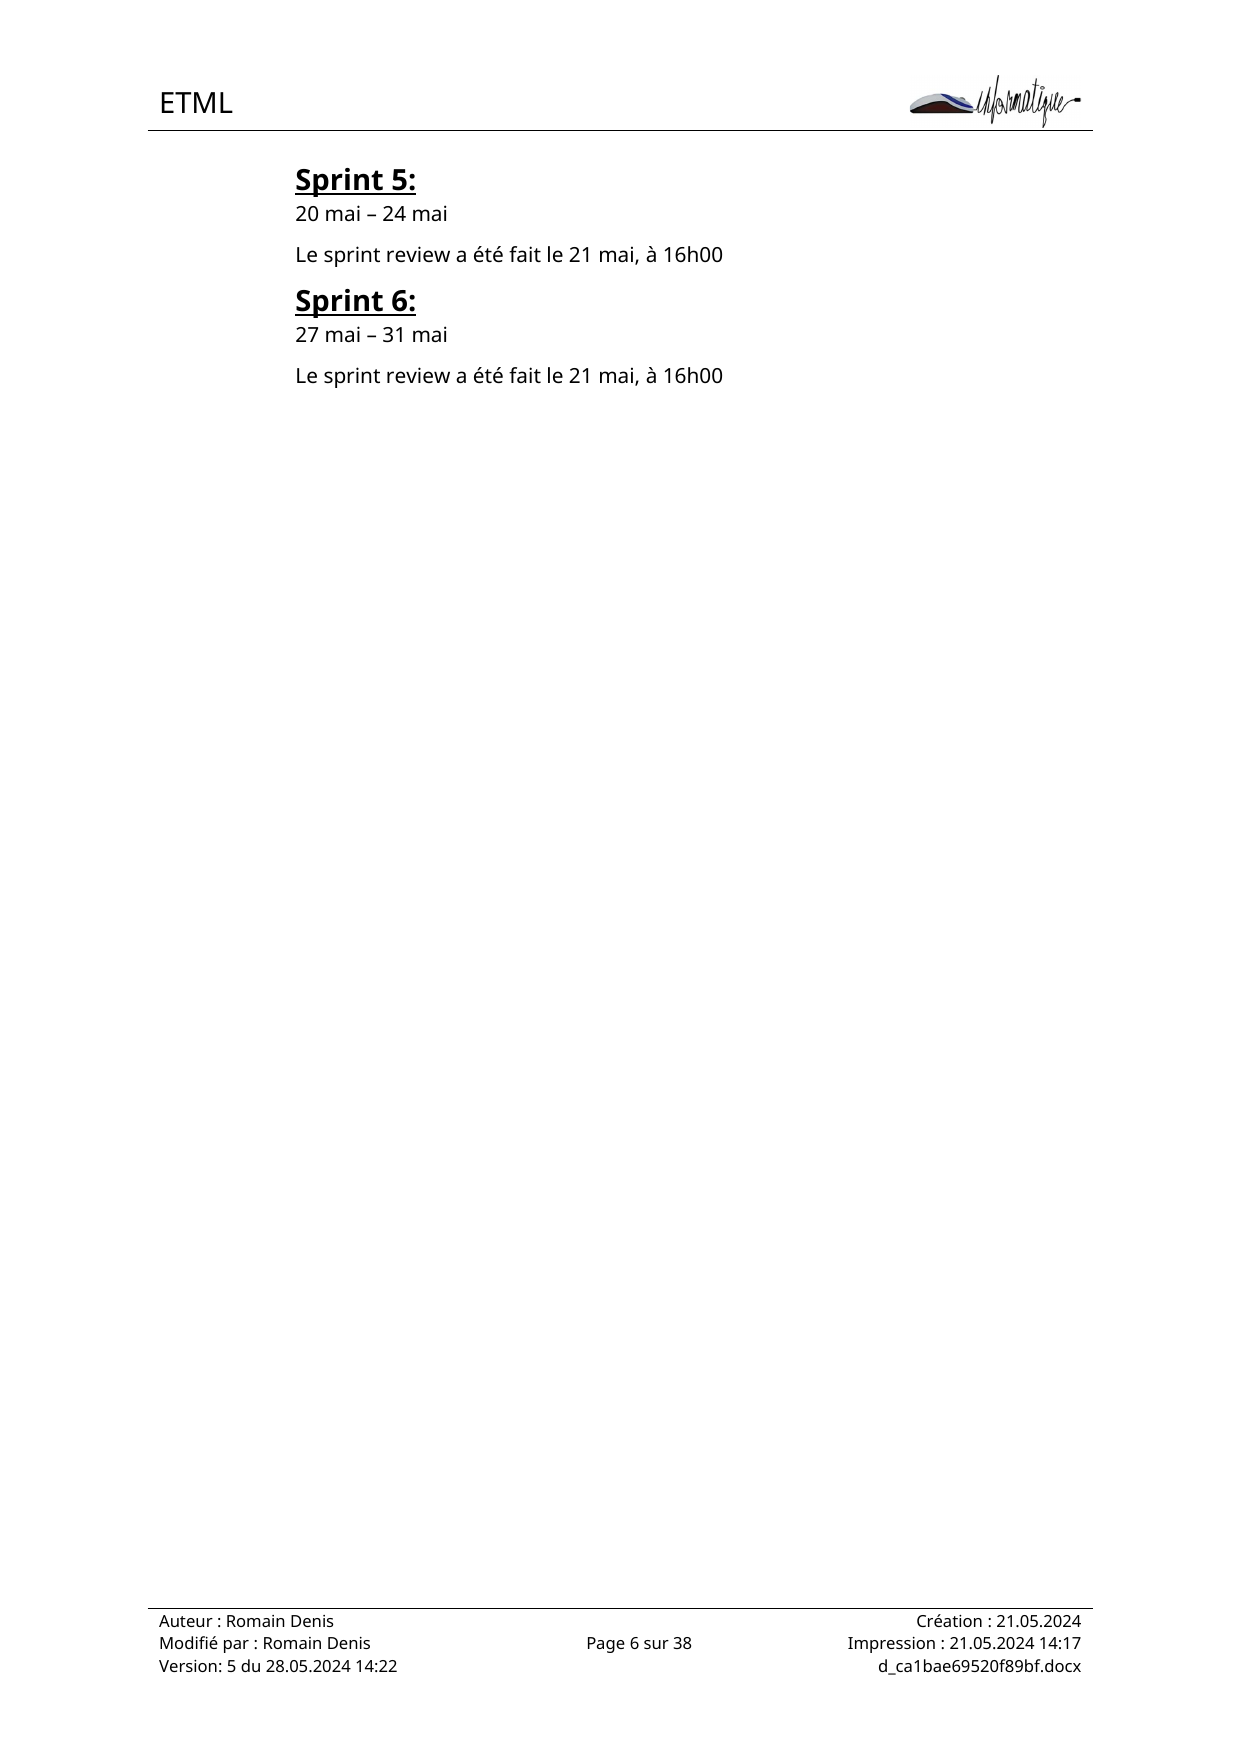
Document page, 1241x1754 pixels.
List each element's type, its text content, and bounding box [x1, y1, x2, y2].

text Le sprint review a été fait le 21 mai, à 16h00 [295, 240, 1092, 268]
text Sprint 5: [295, 159, 1092, 199]
text 27 mai – 31 mai [295, 320, 1092, 349]
text 20 mai – 24 mai [295, 199, 1092, 227]
text Le sprint review a été fait le 21 mai, à 16h00 [295, 361, 1092, 390]
picture [909, 75, 1082, 128]
text Sprint 6: [295, 281, 1092, 320]
